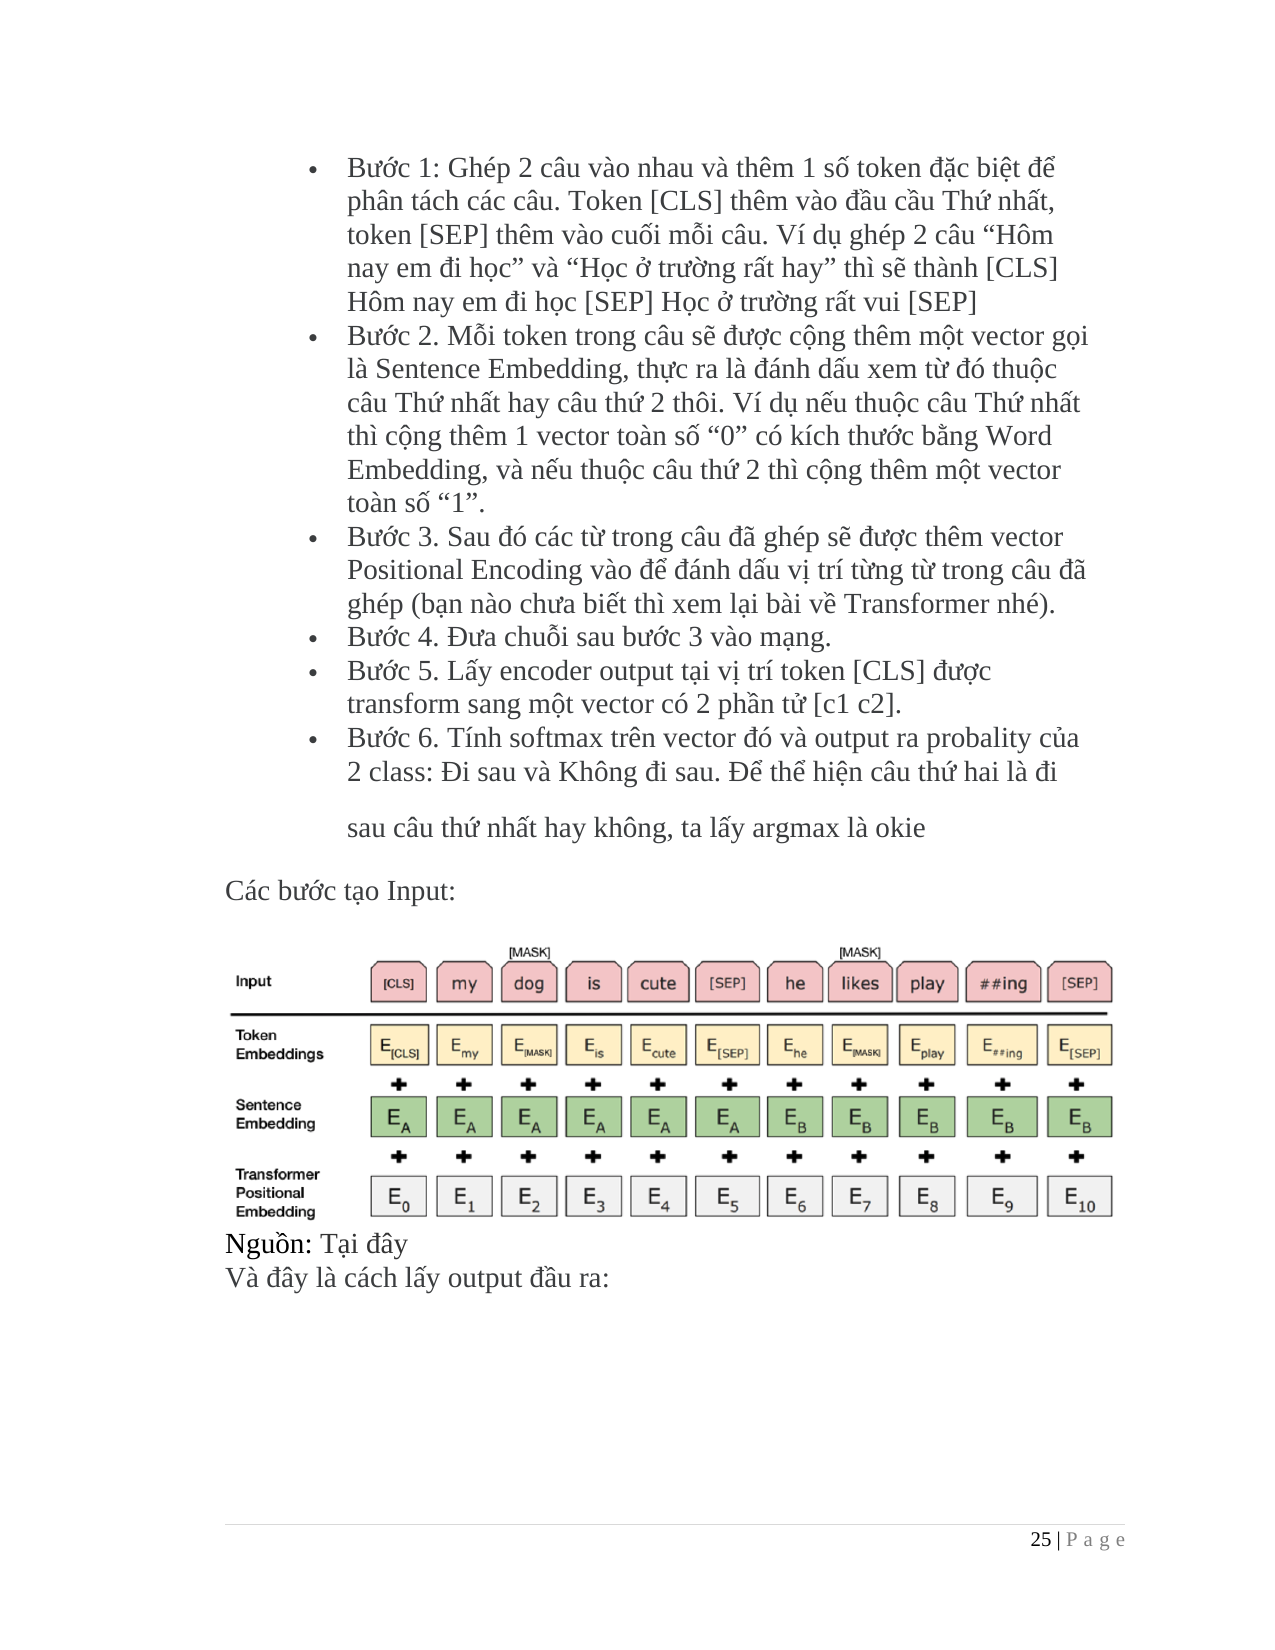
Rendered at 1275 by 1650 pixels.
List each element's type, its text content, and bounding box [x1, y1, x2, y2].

list Bước 1: Ghép 2 câu vào nhau và thêm 1 số token đặc biệt để phân tách các câu. Token [CLS] thêm vào đầu cầu Thứ nhất, token [SEP] thêm vào cuối mỗi câu. Ví dụ ghép 2 câu “Hôm nay em đi học” và “Học ở trường rất hay” thì sẽ thành [CLS] Hôm nay em đi học [SEP] Học ở trường rất vui [SEP] [309, 150, 1094, 318]
text Và đây là cách lấy output đầu ra: [225, 1260, 1125, 1294]
text Nguồn: Tại đây [225, 1227, 1125, 1260]
list Bước 4. Đưa chuỗi sau bước 3 vào mạng. [309, 619, 1094, 653]
list Bước 6. Tính softmax trên vector đó và output ra probality của 2 class: Đi sau và Không đi sau. Để thể hiện câu thứ hai là đi sau câu thứ nhất hay không, ta lấy argmax là okie [309, 720, 1094, 844]
picture [225, 943, 1125, 1227]
list Bước 2. Mỗi token trong câu sẽ được cộng thêm một vector gọi là Sentence Embedding, thực ra là đánh dấu xem từ đó thuộc câu Thứ nhất hay câu thứ 2 thôi. Ví dụ nếu thuộc câu Thứ nhất thì cộng thêm 1 vector toàn số “0” có kích thước bằng Word Embedding, và nếu thuộc câu thứ 2 thì cộng thêm một vector toàn số “1”. [309, 318, 1094, 519]
list Bước 3. Sau đó các từ trong câu đã ghép sẽ được thêm vector Positional Encoding vào để đánh dấu vị trí từng từ trong câu đã ghép (bạn nào chưa biết thì xem lại bài về Transformer nhé). [309, 519, 1094, 619]
text Các bước tạo Input: [225, 873, 1125, 906]
list Bước 5. Lấy encoder output tại vị trí token [CLS] được transform sang một vector có 2 phần tử [c1 c2]. [309, 653, 1094, 720]
